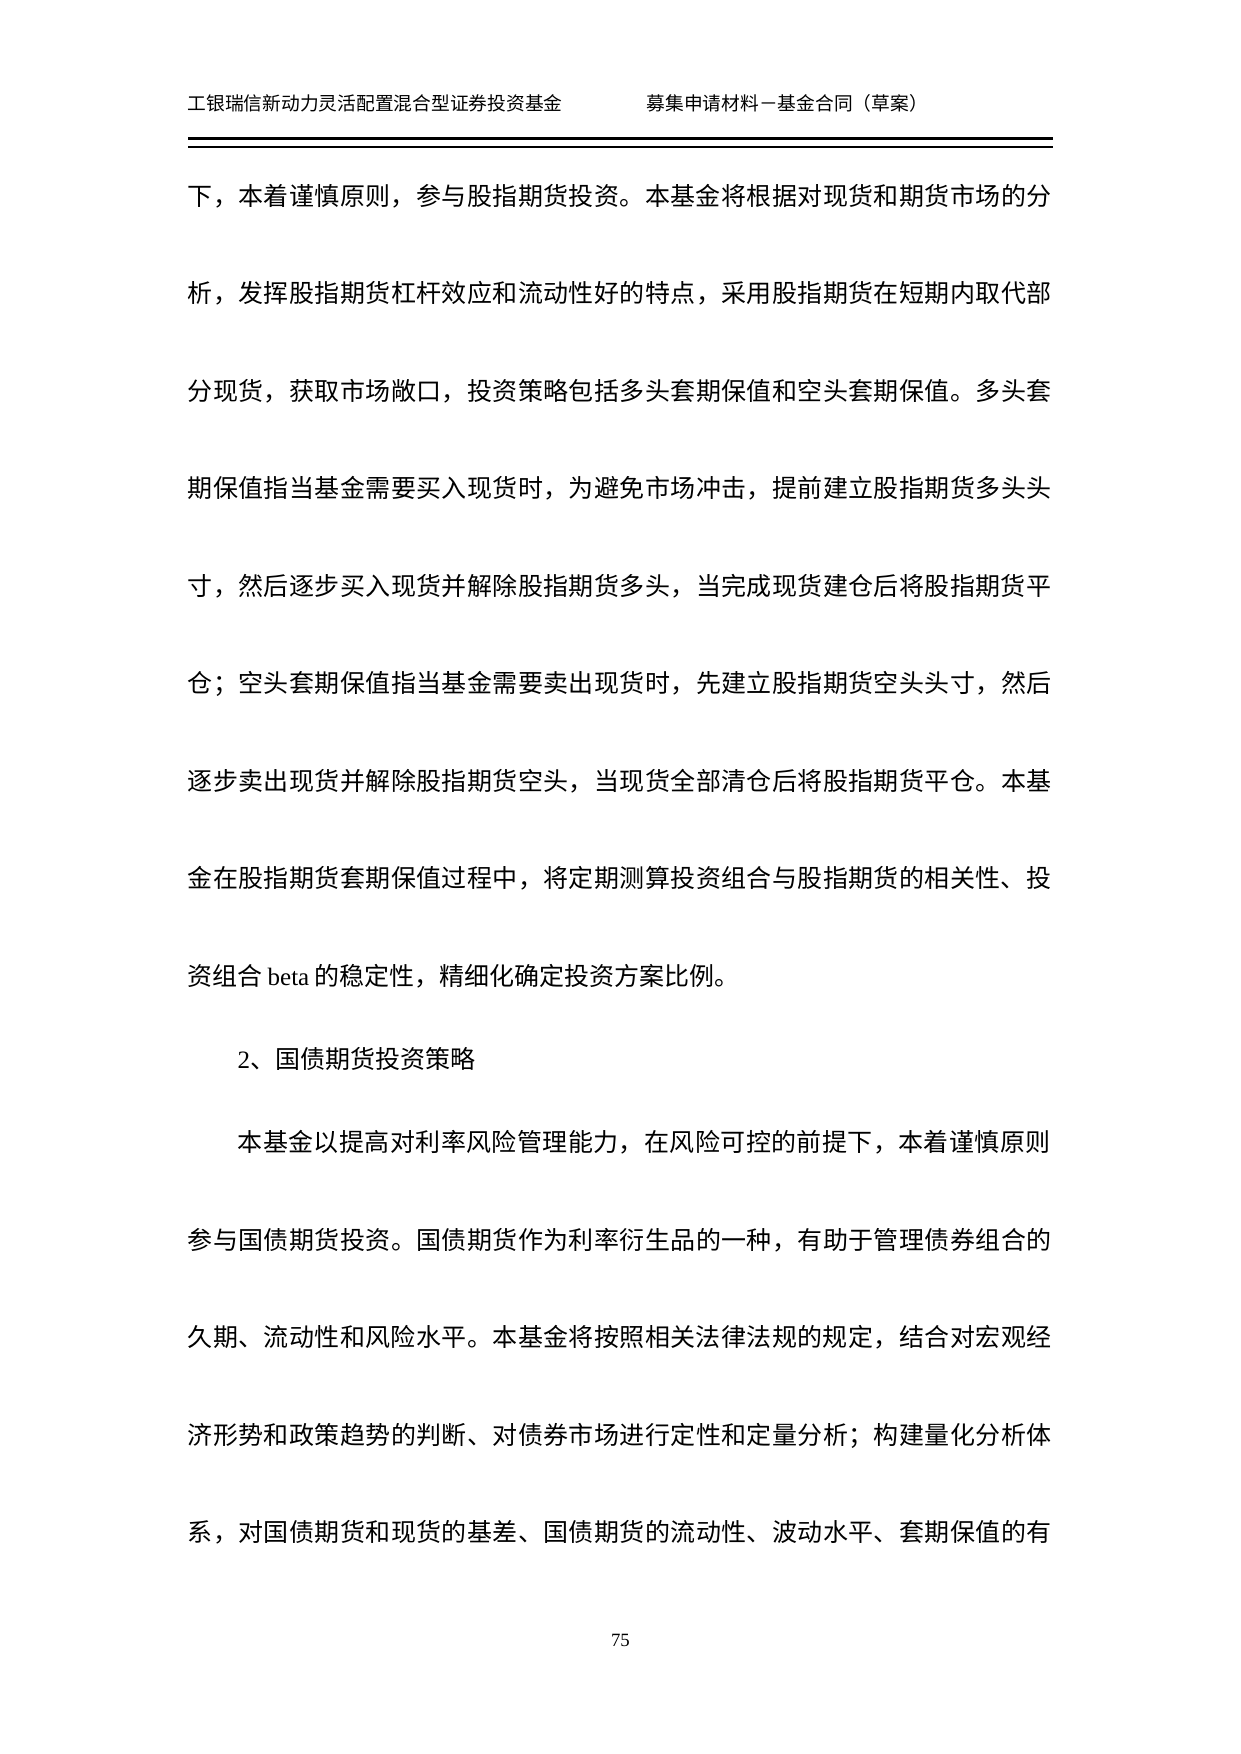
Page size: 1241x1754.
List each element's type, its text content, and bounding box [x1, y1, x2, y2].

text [187, 1108, 1053, 1563]
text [187, 162, 1053, 1007]
text 2、国债期货投资策略 [187, 1025, 1053, 1090]
